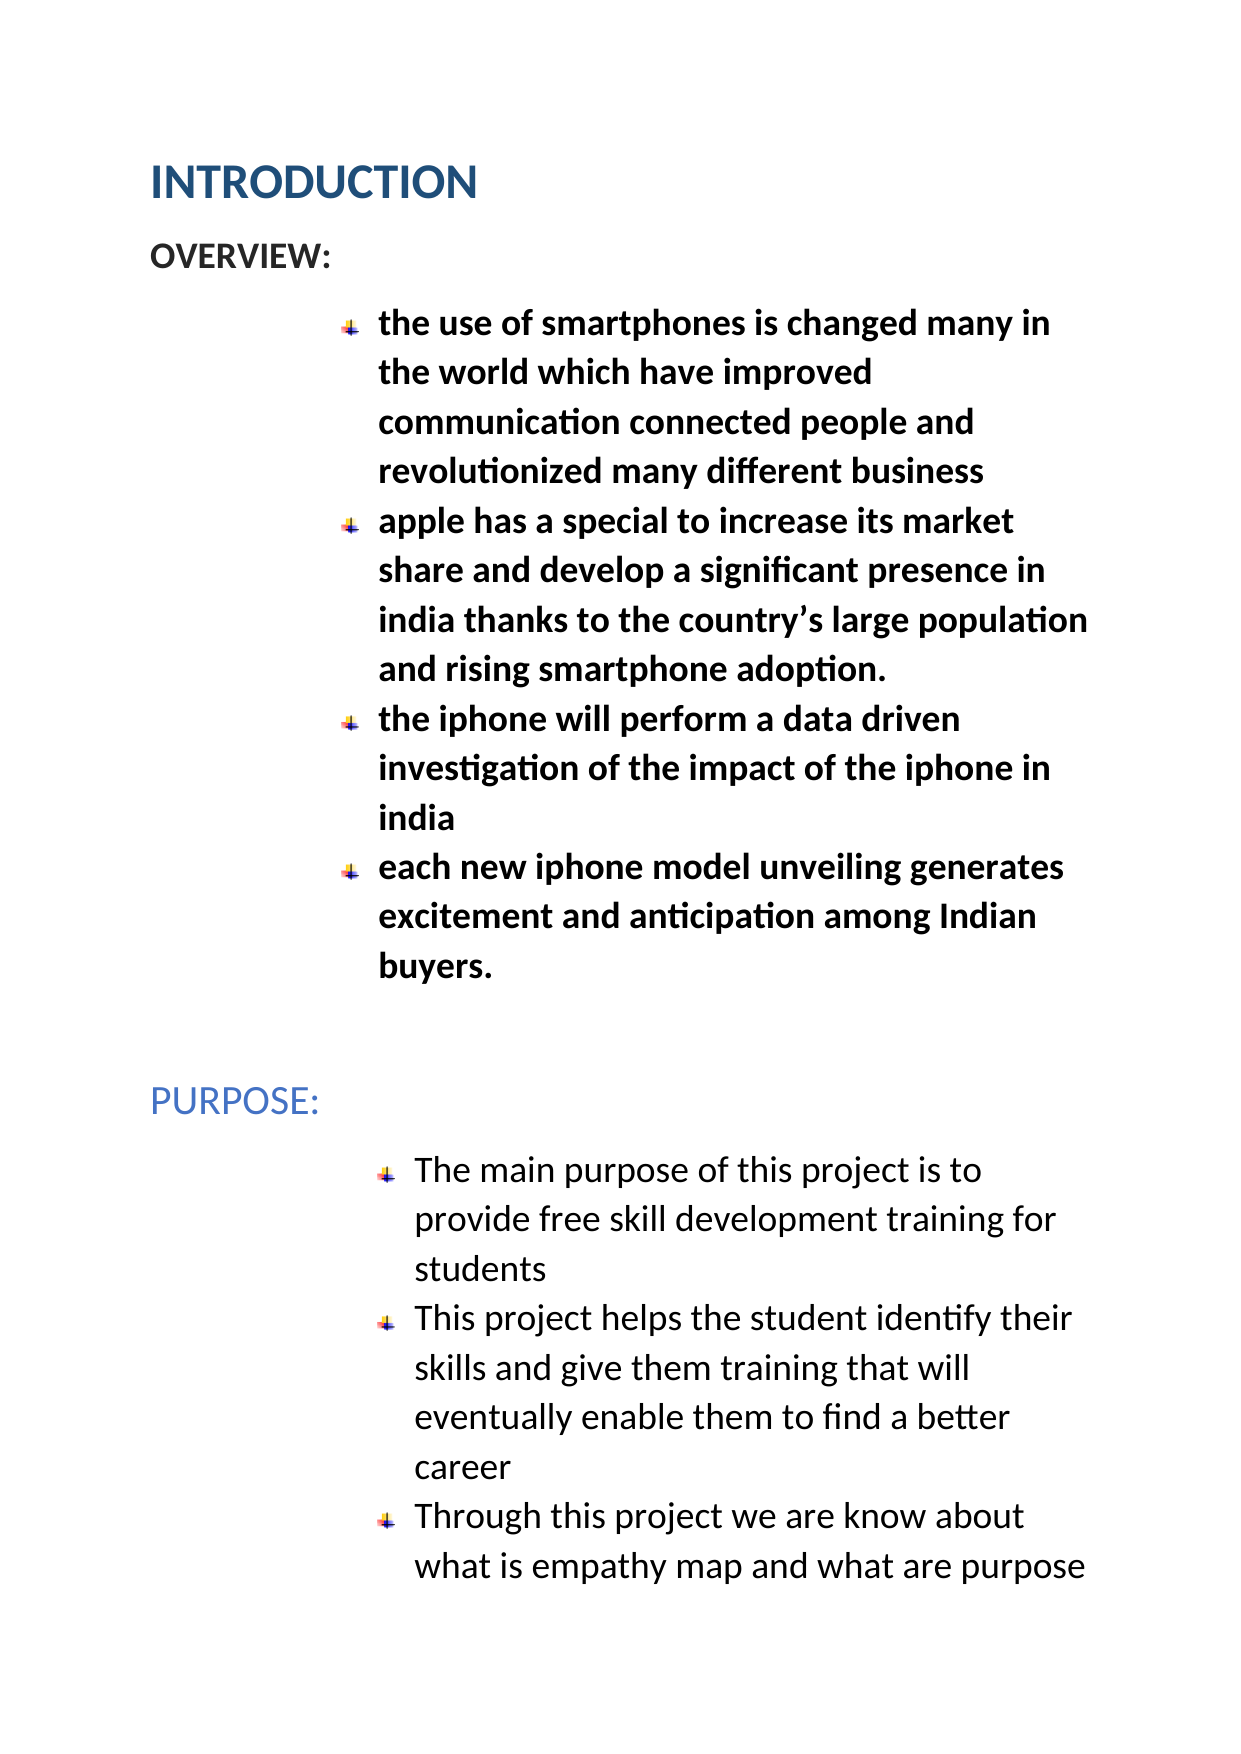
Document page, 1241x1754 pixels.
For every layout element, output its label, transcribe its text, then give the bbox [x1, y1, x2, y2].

picture [341, 714, 359, 731]
picture [341, 318, 359, 336]
picture [377, 1511, 395, 1529]
picture [341, 516, 359, 534]
list the iphone will perform a data driven investigation of the impact of the iphone in india [341, 694, 1090, 839]
picture [341, 862, 359, 880]
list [377, 1492, 1090, 1587]
list This project helps the student identify their skills and give them training that will eventually enable them to find a better career [377, 1294, 1090, 1488]
text OVERVIEW: [150, 232, 1090, 278]
list apple has a special to increase its market share and develop a significant presence in india thanks to the country’s large population and rising smartphone adoption. [341, 497, 1090, 691]
text INTRODUCTION [150, 150, 1090, 211]
text PURPOSE: [150, 1074, 1090, 1125]
list each new iphone model unveiling generates excitement and anticipation among Indian buyers. [341, 843, 1090, 988]
list The main purpose of this project is to provide free skill development training for students [377, 1146, 1090, 1291]
picture [377, 1314, 395, 1331]
list the use of smartphones is changed many in the world which have improved communication connected people and revolutionized many different business [341, 299, 1090, 493]
picture [377, 1165, 395, 1183]
